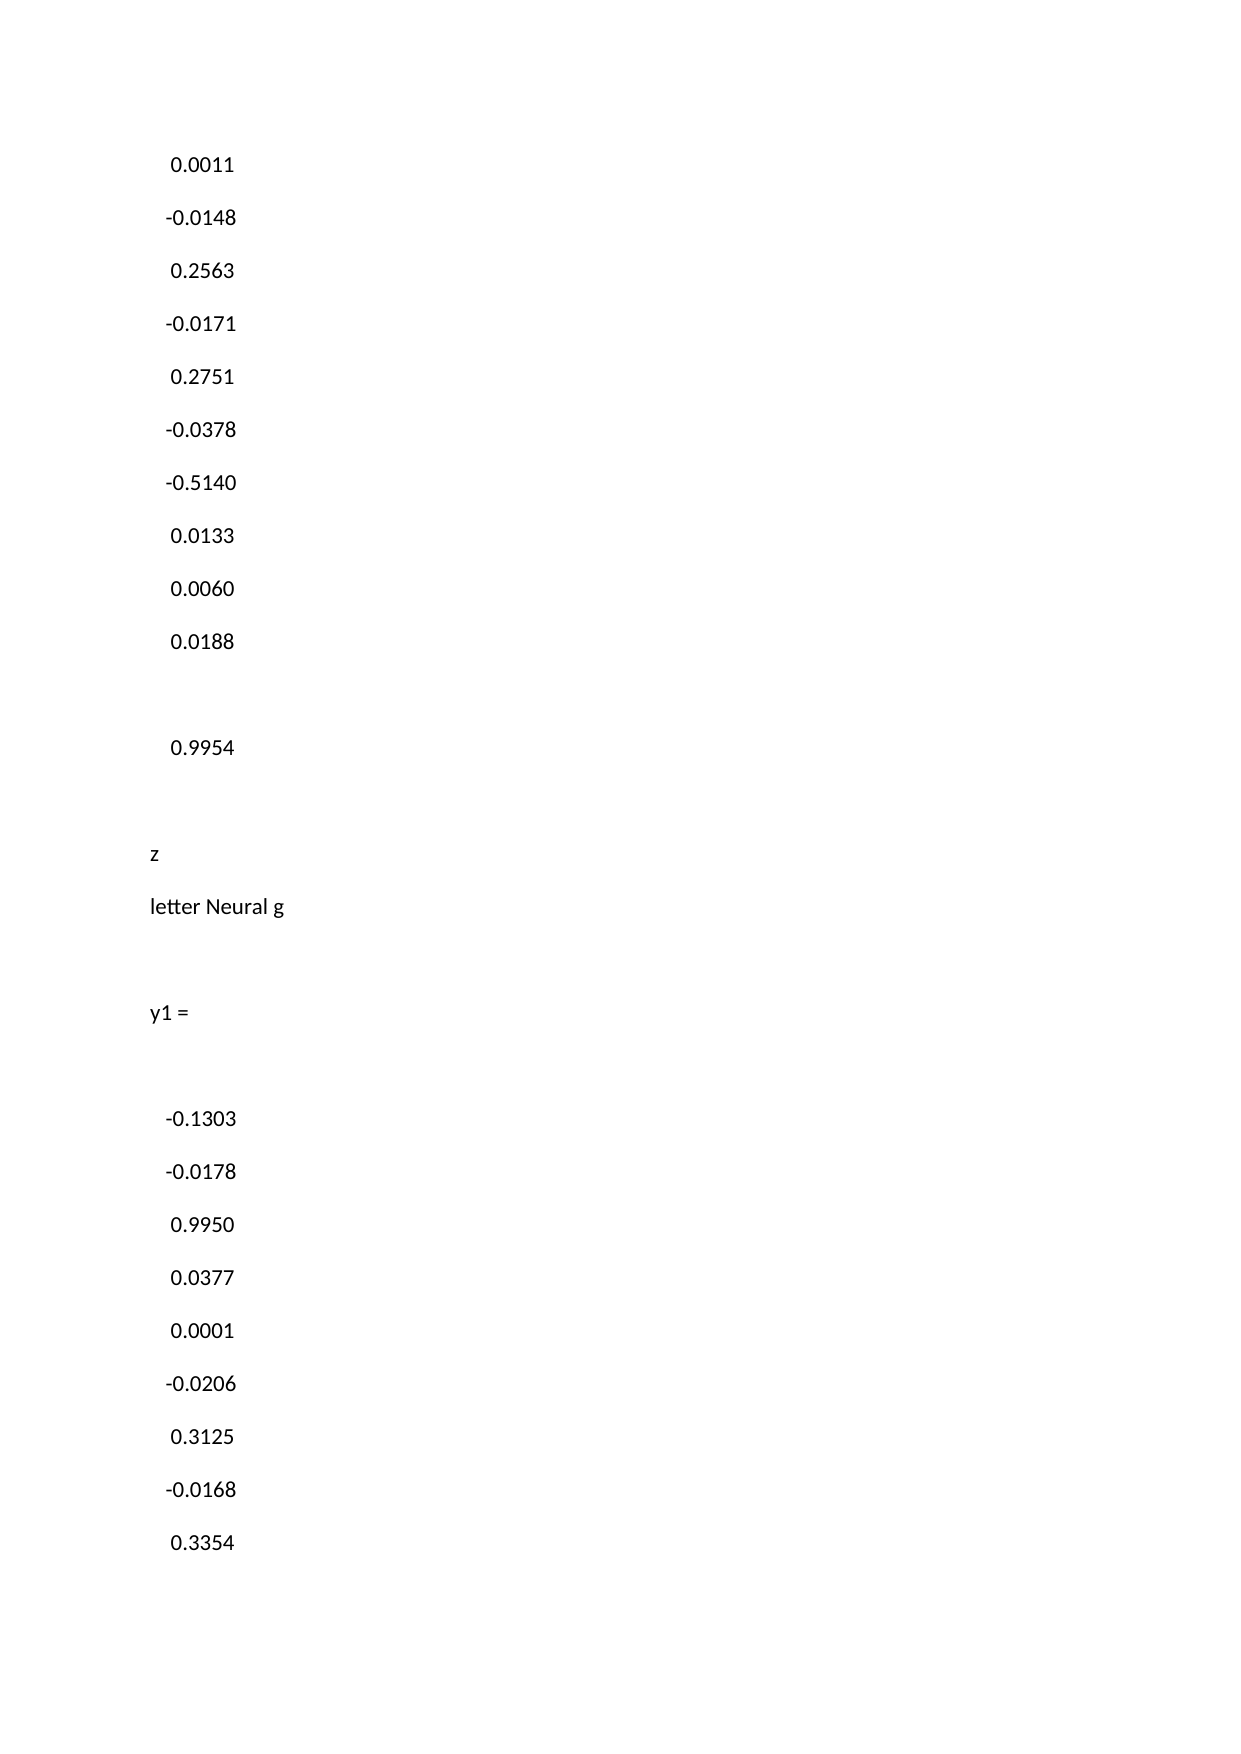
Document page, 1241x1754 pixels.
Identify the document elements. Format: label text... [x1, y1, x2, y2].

text -0.0168 [150, 1476, 1090, 1503]
text -0.0178 [150, 1157, 1090, 1185]
text 0.0377 [150, 1263, 1090, 1291]
text 0.9954 [150, 733, 1090, 761]
text z [150, 839, 1090, 867]
text -0.0206 [150, 1369, 1090, 1397]
text 0.0011 [150, 150, 1090, 178]
text 0.3125 [150, 1422, 1090, 1451]
text y1 = [150, 998, 1090, 1026]
text 0.2751 [150, 362, 1090, 390]
text letter Neural g [150, 892, 1090, 920]
text 0.0001 [150, 1316, 1090, 1344]
text -0.0171 [150, 309, 1090, 337]
text 0.0060 [150, 574, 1090, 602]
text -0.0148 [150, 203, 1090, 231]
text 0.0133 [150, 521, 1090, 549]
text 0.3354 [150, 1528, 1090, 1557]
text 0.0188 [150, 627, 1090, 655]
text 0.9950 [150, 1210, 1090, 1238]
text -0.5140 [150, 468, 1090, 496]
text -0.0378 [150, 415, 1090, 443]
text 0.2563 [150, 256, 1090, 284]
text -0.1303 [150, 1104, 1090, 1132]
